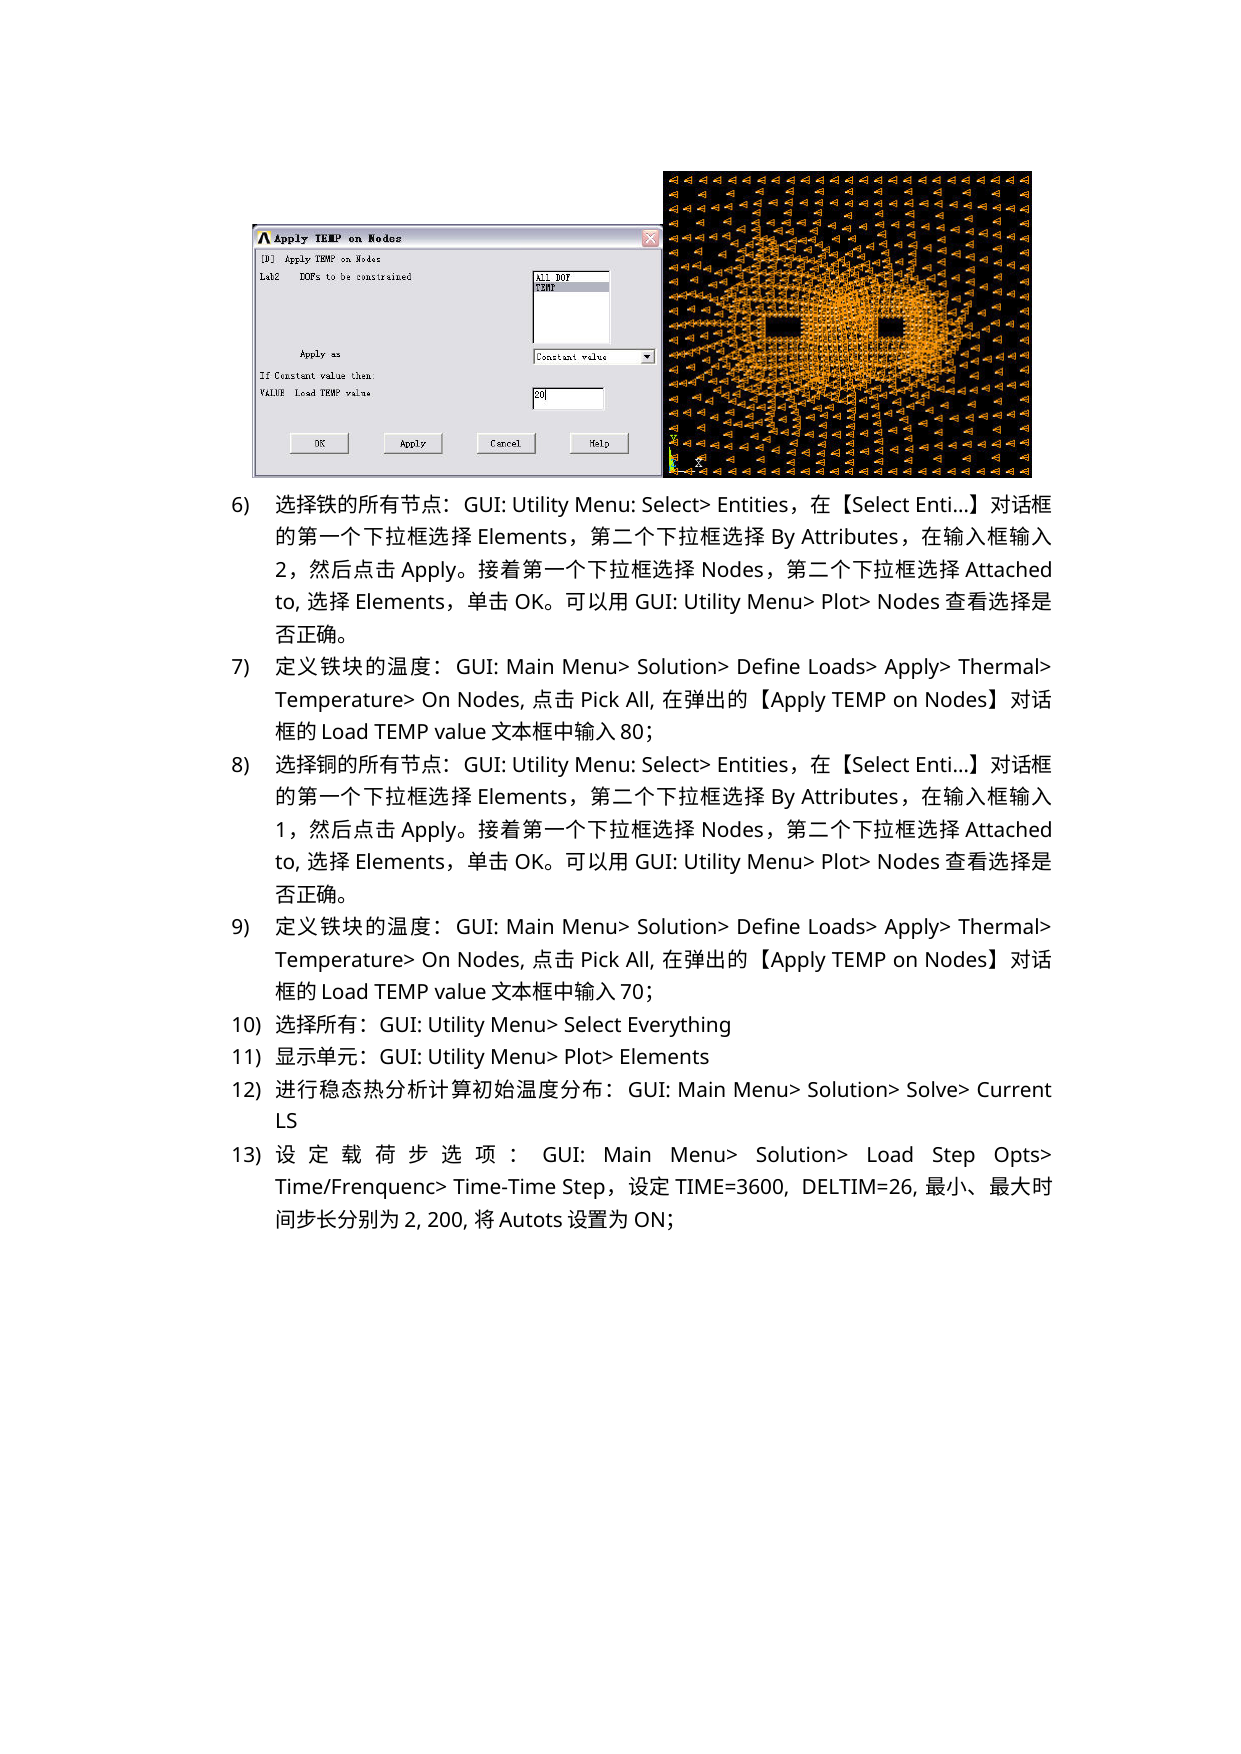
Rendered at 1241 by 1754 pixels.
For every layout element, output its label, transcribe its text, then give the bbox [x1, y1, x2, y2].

list 选择所有：GUI: Utility Menu> Select Everything [231, 1007, 1053, 1039]
list 进行稳态热分析计算初始温度分布：GUI: Main Menu> Solution> Solve> Current LS [231, 1072, 1053, 1137]
picture [252, 171, 1032, 478]
list 选择铜的所有节点：GUI: Utility Menu: Select> Entities，在【Select Enti…】对话框的第一个下拉框选择Elements，第二个下拉框选择By Attributes，在输入框输入1，然后点击Apply。接着第一个下拉框选择Nodes，第二个下拉框选择Attached to, 选择Elements，单击OK。可以用GUI: Utility Menu> Plot> Nodes查看选择是否正确。 [231, 747, 1053, 909]
list 设定载荷步选项：GUI: Main Menu> Solution> Load Step Opts> Time/Frenquenc> Time-Time Step，设定TIME=3600, DELTIM=26, 最小、最大时间步长分别为2, 200, 将Autots设置为ON； [231, 1137, 1053, 1234]
list 定义铁块的温度：GUI: Main Menu> Solution> Define Loads> Apply> Thermal> Temperature> On Nodes, 点击Pick All, 在弹出的【Apply TEMP on Nodes】对话框的Load TEMP value文本框中输入70； [231, 909, 1053, 1007]
list 选择铁的所有节点：GUI: Utility Menu: Select> Entities，在【Select Enti…】对话框的第一个下拉框选择Elements，第二个下拉框选择By Attributes，在输入框输入2，然后点击Apply。接着第一个下拉框选择Nodes，第二个下拉框选择Attached to, 选择Elements，单击OK。可以用GUI: Utility Menu> Plot> Nodes查看选择是否正确。 [231, 487, 1053, 649]
list 定义铁块的温度：GUI: Main Menu> Solution> Define Loads> Apply> Thermal> Temperature> On Nodes, 点击Pick All, 在弹出的【Apply TEMP on Nodes】对话框的Load TEMP value文本框中输入80； [231, 649, 1053, 747]
list 显示单元：GUI: Utility Menu> Plot> Elements [231, 1039, 1053, 1072]
